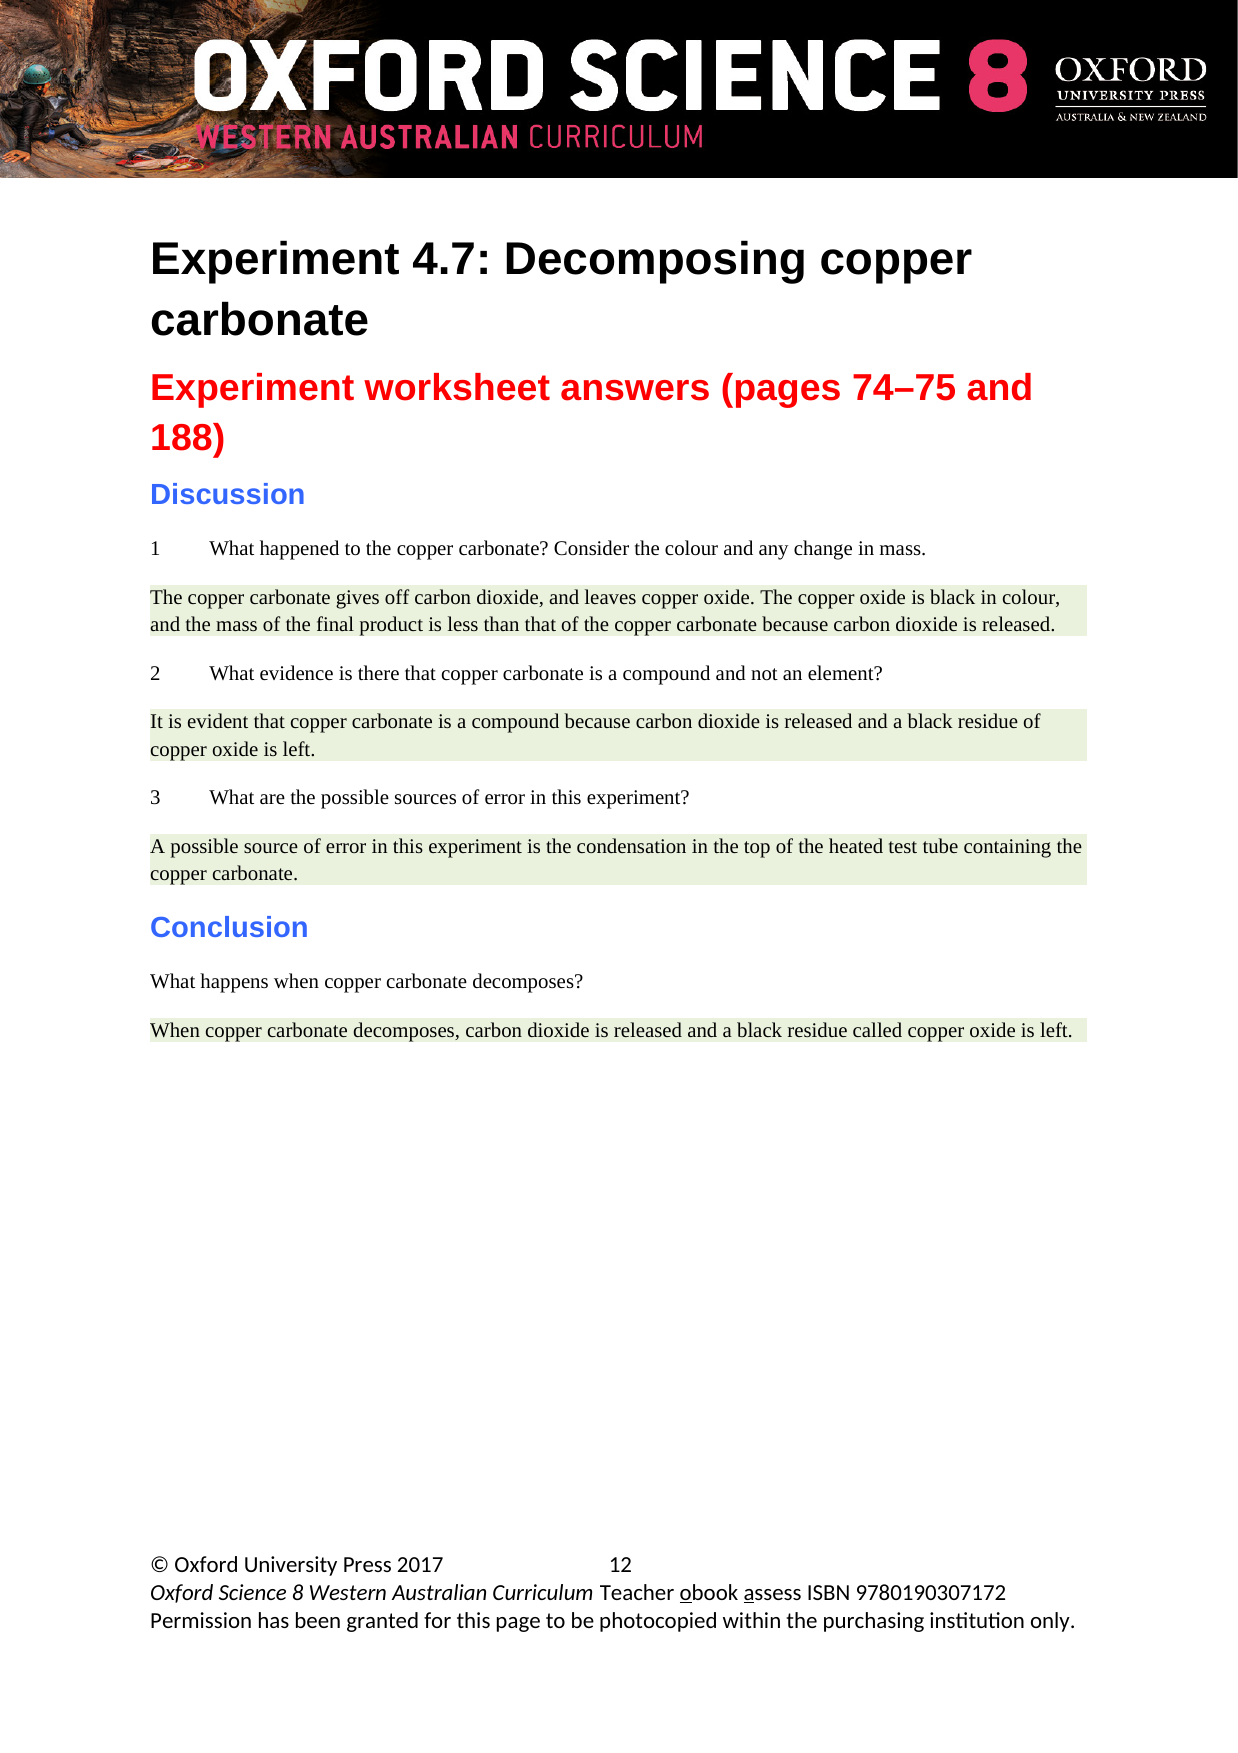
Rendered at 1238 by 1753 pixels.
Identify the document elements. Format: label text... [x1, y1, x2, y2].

text The copper carbonate gives off carbon dioxide, and leaves copper oxide. The copper oxide is black in colour, and the mass of the final product is less than that of the copper carbonate because carbon dioxide is released. [150, 585, 1087, 636]
list 2 What evidence is there that copper carbonate is a compound and not an element? [150, 661, 1087, 685]
text What happens when copper carbonate decomposes? [150, 969, 1087, 993]
list 3 What are the possible sources of error in this experiment? [150, 785, 1087, 809]
text A possible source of error in this experiment is the condensation in the top of the heated test tube containing the copper carbonate. [150, 834, 1087, 885]
text When copper carbonate decomposes, carbon dioxide is released and a black residue called copper oxide is left. [150, 1018, 1087, 1042]
picture [0, 0, 1238, 178]
list 1 What happened to the copper carbonate? Consider the colour and any change in mass. [150, 536, 1087, 560]
text Experiment 4.7: Decomposing copper carbonate [150, 232, 1087, 345]
text It is evident that copper carbonate is a compound because carbon dioxide is released and a black residue of copper oxide is left. [150, 709, 1087, 761]
text Discussion [150, 477, 1087, 511]
text Experiment worksheet answers (pages 74–75 and 188) [150, 365, 1087, 458]
text Conclusion [150, 910, 1087, 943]
